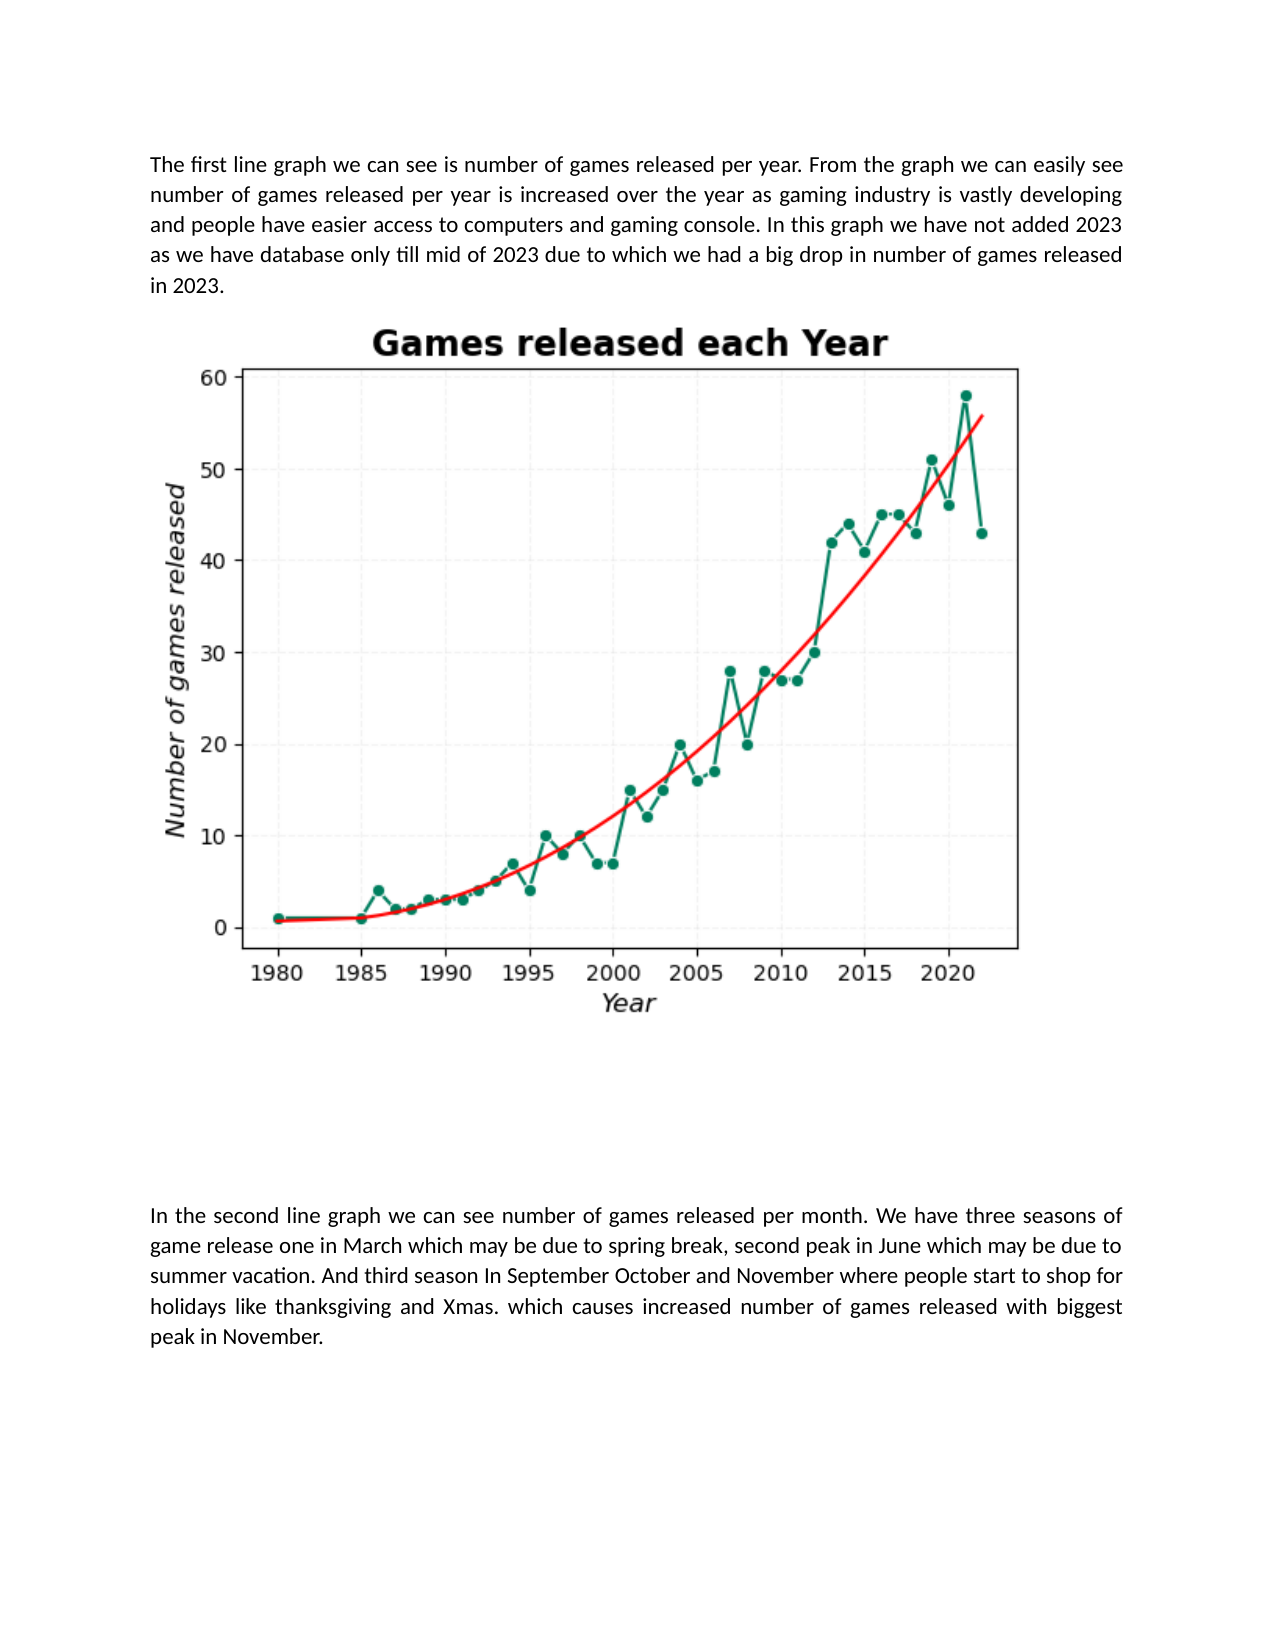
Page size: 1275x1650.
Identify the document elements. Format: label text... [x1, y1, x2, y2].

text In the second line graph we can see number of games released per month. We have three seasons of game release one in March which may be due to spring break, second peak in June which may be due to summer vacation. And third season In September October and November where people start to shop for holidays like thanksgiving and Xmas. which causes increased number of games released with biggest peak in November. [150, 1201, 1125, 1350]
picture [150, 317, 1108, 1042]
text The first line graph we can see is number of games released per year. From the graph we can easily see number of games released per year is increased over the year as gaming industry is vastly developing and people have easier access to computers and gaming console. In this graph we have not added 2023 as we have database only till mid of 2023 due to which we had a big drop in number of games released in 2023. [150, 150, 1125, 299]
